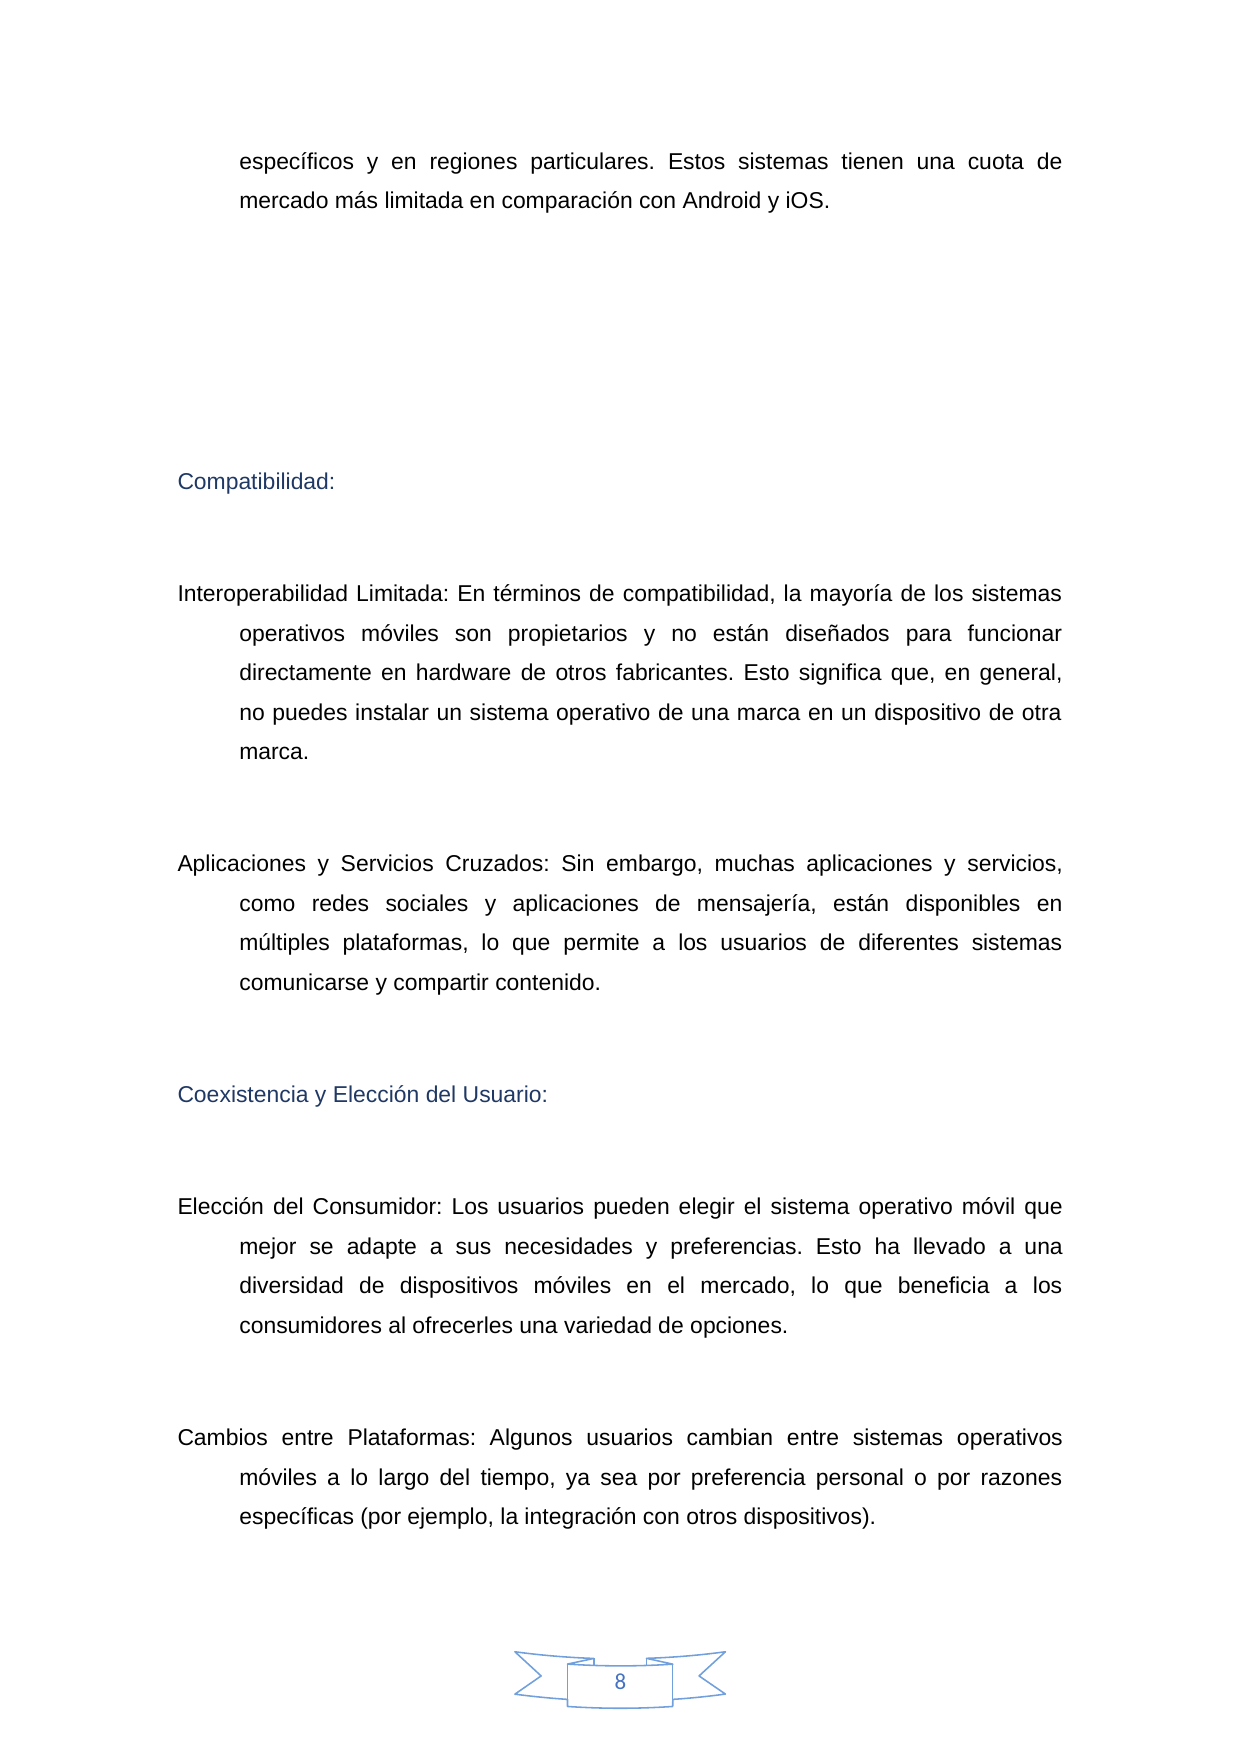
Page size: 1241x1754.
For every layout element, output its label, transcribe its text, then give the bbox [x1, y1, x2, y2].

text Coexistencia y Elección del Usuario: [177, 1081, 1063, 1107]
text Compatibilidad: [177, 468, 1063, 494]
text Interoperabilidad Limitada: En términos de compatibilidad, la mayoría de los sistemas operativos móviles son propietarios y no están diseñados para funcionar directamente en hardware de otros fabricantes. Esto significa que, en general, no puedes instalar un sistema operativo de una marca en un dispositivo de otra marca. [177, 580, 1063, 764]
text Aplicaciones y Servicios Cruzados: Sin embargo, muchas aplicaciones y servicios, como redes sociales y aplicaciones de mensajería, están disponibles en múltiples plataformas, lo que permite a los usuarios de diferentes sistemas comunicarse y compartir contenido. [177, 850, 1063, 995]
text Cambios entre Plataformas: Algunos usuarios cambian entre sistemas operativos móviles a lo largo del tiempo, ya sea por preferencia personal o por razones específicas (por ejemplo, la integración con otros dispositivos). [177, 1424, 1063, 1529]
text Elección del Consumidor: Los usuarios pueden elegir el sistema operativo móvil que mejor se adapte a sus necesidades y preferencias. Esto ha llevado a una diversidad de dispositivos móviles en el mercado, lo que beneficia a los consumidores al ofrecerles una variedad de opciones. [177, 1193, 1063, 1338]
